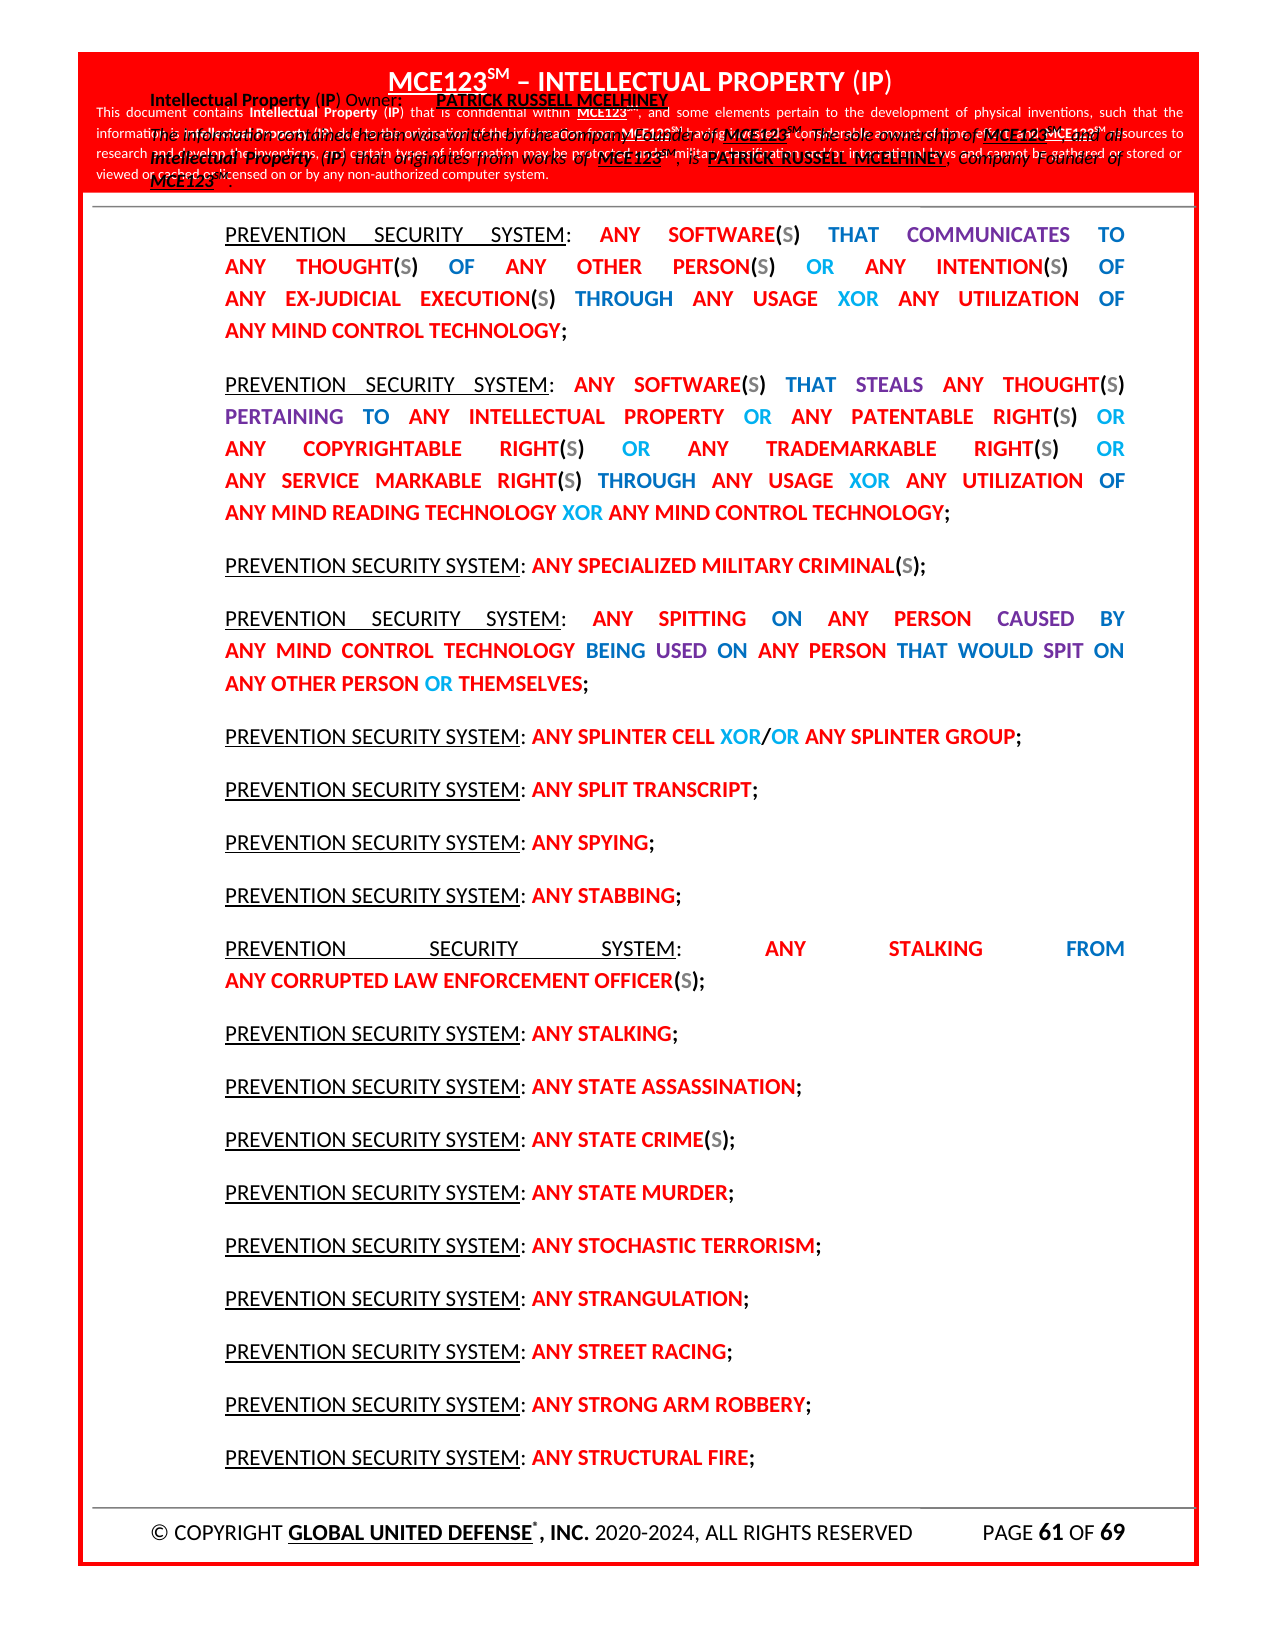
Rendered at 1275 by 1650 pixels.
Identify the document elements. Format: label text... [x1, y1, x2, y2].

text PREVENTION SECURITY SYSTEM: ANY STATE MURDER; [225, 1178, 1125, 1206]
text PREVENTION SECURITY SYSTEM: ANY STATE ASSASSINATION; [225, 1072, 1125, 1100]
text PREVENTION SECURITY SYSTEM: ANY STABBING; [225, 881, 1125, 909]
text PREVENTION SECURITY SYSTEM: ANY SOFTWARE(S) THAT COMMUNICATES TO ANY THOUGHT(S) OF ANY OTHER PERSON(S) OR ANY INTENTION(S) OF ANY EX-JUDICIAL EXECUTION(S) THROUGH ANY USAGE XOR ANY UTILIZATION OF ANY MIND CONTROL TECHNOLOGY; [225, 220, 1125, 345]
text PREVENTION SECURITY SYSTEM: ANY STALKING FROM ANY CORRUPTED LAW ENFORCEMENT OFFICER(S); [225, 934, 1125, 994]
text PREVENTION SECURITY SYSTEM: ANY SPLINTER CELL XOR/OR ANY SPLINTER GROUP; [225, 722, 1125, 750]
text PREVENTION SECURITY SYSTEM: ANY SPLIT TRANSCRIPT; [225, 775, 1125, 803]
text PREVENTION SECURITY SYSTEM: ANY SPECIALIZED MILITARY CRIMINAL(S); [225, 551, 1125, 579]
text PREVENTION SECURITY SYSTEM: ANY STRONG ARM ROBBERY; [225, 1390, 1125, 1418]
text PREVENTION SECURITY SYSTEM: ANY SOFTWARE(S) THAT STEALS ANY THOUGHT(S) PERTAINING TO ANY INTELLECTUAL PROPERTY OR ANY PATENTABLE RIGHT(S) OR ANY COPYRIGHTABLE RIGHT(S) OR ANY TRADEMARKABLE RIGHT(S) OR ANY SERVICE MARKABLE RIGHT(S) THROUGH ANY USAGE XOR ANY UTILIZATION OF ANY MIND READING TECHNOLOGY XOR ANY MIND CONTROL TECHNOLOGY; [225, 370, 1125, 526]
text PREVENTION SECURITY SYSTEM: ANY STREET RACING; [225, 1337, 1125, 1365]
text PREVENTION SECURITY SYSTEM: ANY STOCHASTIC TERRORISM; [225, 1231, 1125, 1259]
text PREVENTION SECURITY SYSTEM: ANY STRUCTURAL FIRE; [225, 1443, 1125, 1471]
text PREVENTION SECURITY SYSTEM: ANY STRANGULATION; [225, 1284, 1125, 1312]
text PREVENTION SECURITY SYSTEM: ANY STALKING; [225, 1019, 1125, 1047]
text PREVENTION SECURITY SYSTEM: ANY SPYING; [225, 828, 1125, 856]
text PREVENTION SECURITY SYSTEM: ANY SPITTING ON ANY PERSON CAUSED BY ANY MIND CONTROL TECHNOLOGY BEING USED ON ANY PERSON THAT WOULD SPIT ON ANY OTHER PERSON OR THEMSELVES; [225, 604, 1125, 697]
text PREVENTION SECURITY SYSTEM: ANY STATE CRIME(S); [225, 1125, 1125, 1153]
